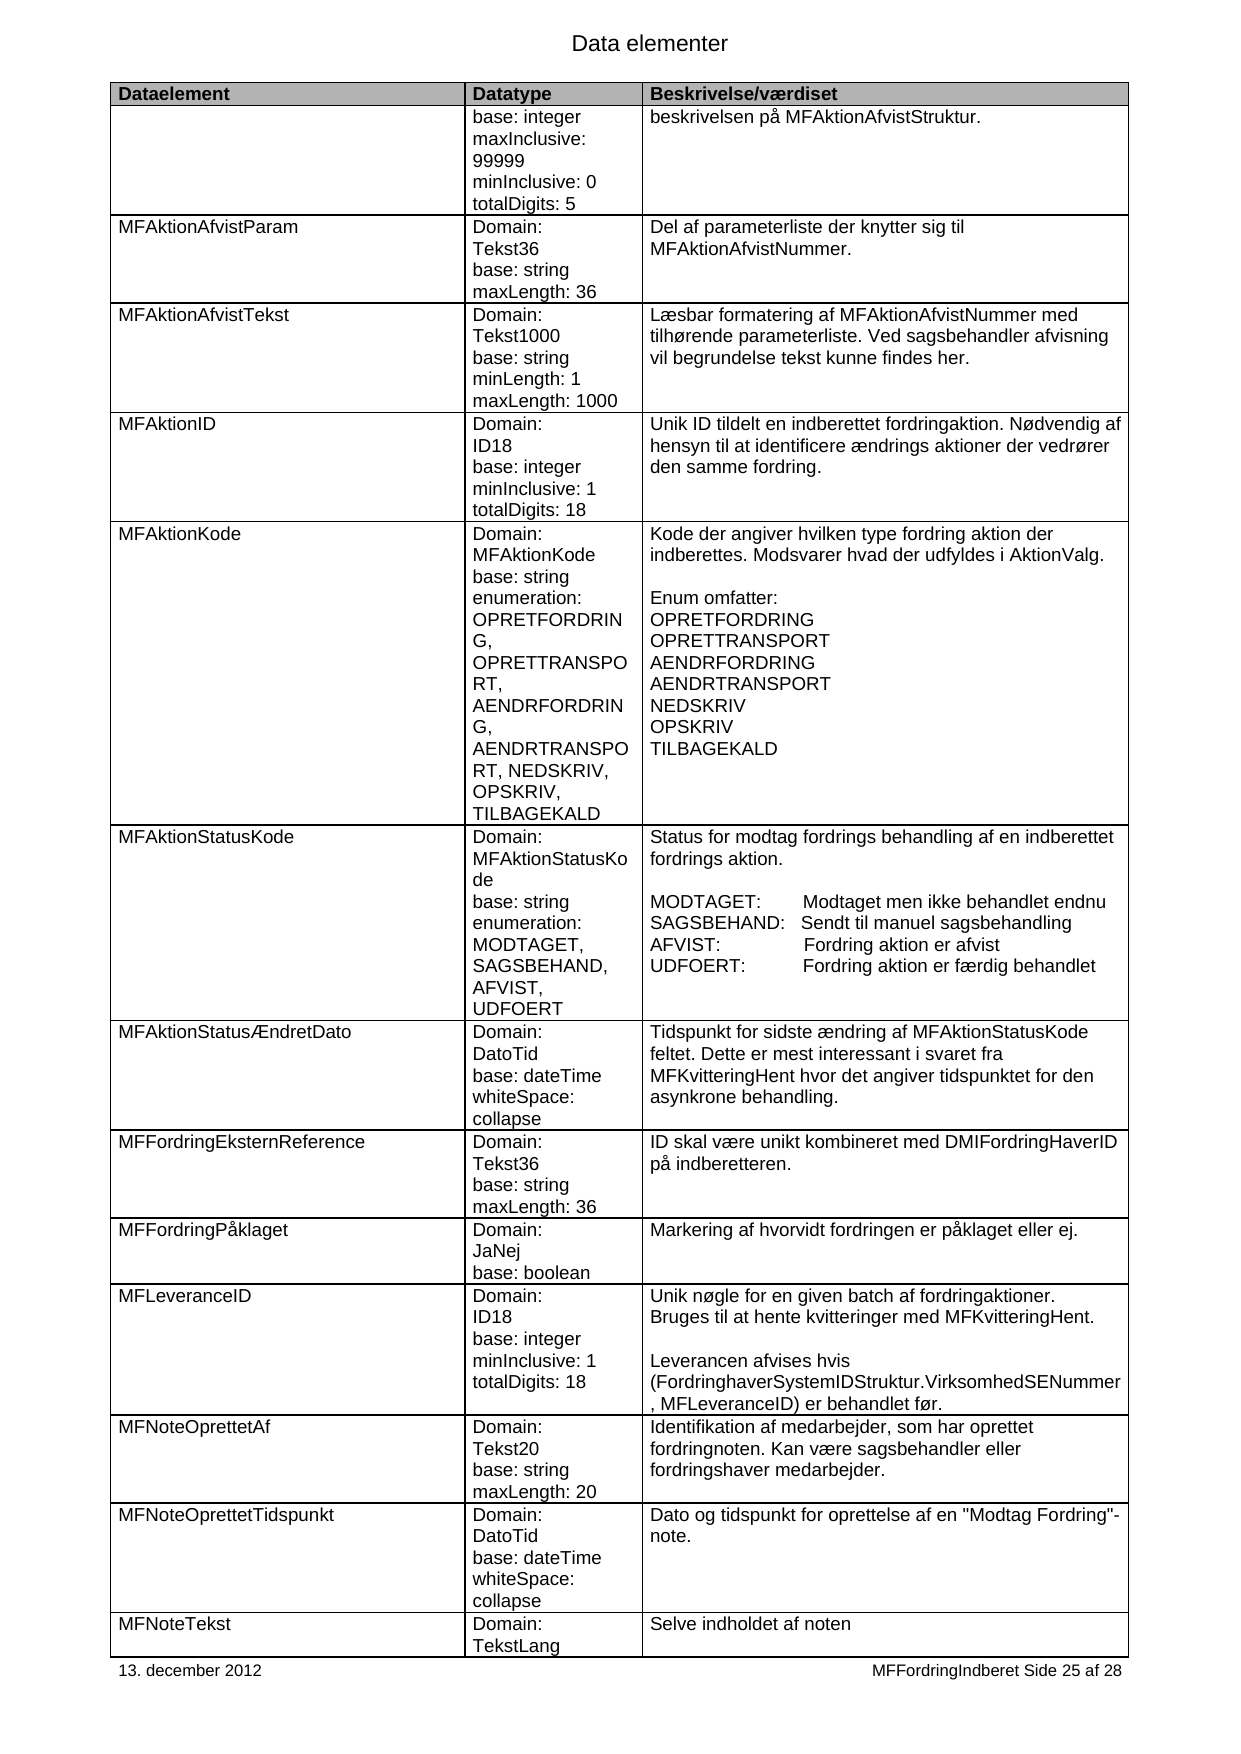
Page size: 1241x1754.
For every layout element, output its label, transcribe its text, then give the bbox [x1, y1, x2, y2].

table_header Datatype [466, 83, 642, 105]
table_cell Domain: MFAktionKode base: string enumeration: OPRETFORDRING, OPRETTRANSPORT, AENDRFORDRING, AENDRTRANSPORT, NEDSKRIV, OPSKRIV, TILBAGEKALD [466, 522, 642, 824]
table_cell MFFordringPåklaget [111, 1219, 464, 1283]
table_cell Markering af hvorvidt fordringen er påklaget eller ej. [643, 1219, 1128, 1283]
table_cell Status for modtag fordrings behandling af en indberettet fordrings aktion. MODTAGET: Modtaget men ikke behandlet endnu SAGSBEHAND: Sendt til manuel sagsbehandling AFVIST: Fordring aktion er afvist UDFOERT: Fordring aktion er færdig behandlet [643, 826, 1128, 1020]
table_cell Domain: Tekst36 base: string maxLength: 36 [466, 1131, 642, 1217]
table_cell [111, 106, 464, 214]
table_cell Domain: Tekst20 base: string maxLength: 20 [466, 1416, 642, 1502]
table_cell Tidspunkt for sidste ændring af MFAktionStatusKode feltet. Dette er mest interessant i svaret fra MFKvitteringHent hvor det angiver tidspunktet for den asynkrone behandling. [643, 1021, 1128, 1129]
table_cell Domain: MFAktionStatusKode base: string enumeration: MODTAGET, SAGSBEHAND, AFVIST, UDFOERT [466, 826, 642, 1020]
table_cell MFAktionAfvistTekst [111, 304, 464, 411]
table_cell MFLeveranceID [111, 1285, 464, 1414]
table_cell Del af parameterliste der knytter sig til MFAktionAfvistNummer. [643, 216, 1128, 302]
table_cell Læsbar formatering af MFAktionAfvistNummer med tilhørende parameterliste. Ved sagsbehandler afvisning vil begrundelse tekst kunne findes her. [643, 304, 1128, 411]
table_cell MFNoteOprettetAf [111, 1416, 464, 1502]
table_cell Kode der angiver hvilken type fordring aktion der indberettes. Modsvarer hvad der udfyldes i AktionValg. Enum omfatter: OPRETFORDRING OPRETTRANSPORT AENDRFORDRING AENDRTRANSPORT NEDSKRIV OPSKRIV TILBAGEKALD [643, 522, 1128, 824]
table_cell MFAktionStatusKode [111, 826, 464, 1020]
table_cell Dato og tidspunkt for oprettelse af en "Modtag Fordring"-note. [643, 1504, 1128, 1611]
table_cell Domain: Tekst36 base: string maxLength: 36 [466, 216, 642, 302]
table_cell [466, 1613, 642, 1656]
table_header Beskrivelse/værdiset [643, 83, 1128, 105]
table_header Dataelement [111, 83, 464, 105]
table_cell Domain: DatoTid base: dateTime whiteSpace: collapse [466, 1504, 642, 1611]
table_cell Domain: ID18 base: integer minInclusive: 1 totalDigits: 18 [466, 413, 642, 521]
table_cell Unik ID tildelt en indberettet fordringaktion. Nødvendig af hensyn til at identificere ændrings aktioner der vedrører den samme fordring. [643, 413, 1128, 521]
table_cell MFFordringEksternReference [111, 1131, 464, 1217]
table_cell MFAktionStatusÆndretDato [111, 1021, 464, 1129]
table_cell Domain: DatoTid base: dateTime whiteSpace: collapse [466, 1021, 642, 1129]
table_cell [643, 106, 1128, 214]
table_cell ID skal være unikt kombineret med DMIFordringHaverID på indberetteren. [643, 1131, 1128, 1217]
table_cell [466, 106, 642, 214]
table_cell Identifikation af medarbejder, som har oprettet fordringnoten. Kan være sagsbehandler eller fordringshaver medarbejder. [643, 1416, 1128, 1502]
table_cell Unik nøgle for en given batch af fordringaktioner. Bruges til at hente kvitteringer med MFKvitteringHent. Leverancen afvises hvis (FordringhaverSystemIDStruktur.VirksomhedSENummer, MFLeveranceID) er behandlet før. [643, 1285, 1128, 1414]
table_cell MFNoteTekst [111, 1613, 464, 1656]
table_cell Domain: ID18 base: integer minInclusive: 1 totalDigits: 18 [466, 1285, 642, 1414]
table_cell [643, 1613, 1128, 1656]
table_cell MFAktionKode [111, 522, 464, 824]
table_cell Domain: JaNej base: boolean [466, 1219, 642, 1283]
table_cell MFNoteOprettetTidspunkt [111, 1504, 464, 1611]
table_cell MFAktionID [111, 413, 464, 521]
table_cell Domain: Tekst1000 base: string minLength: 1 maxLength: 1000 [466, 304, 642, 411]
table_cell MFAktionAfvistParam [111, 216, 464, 302]
